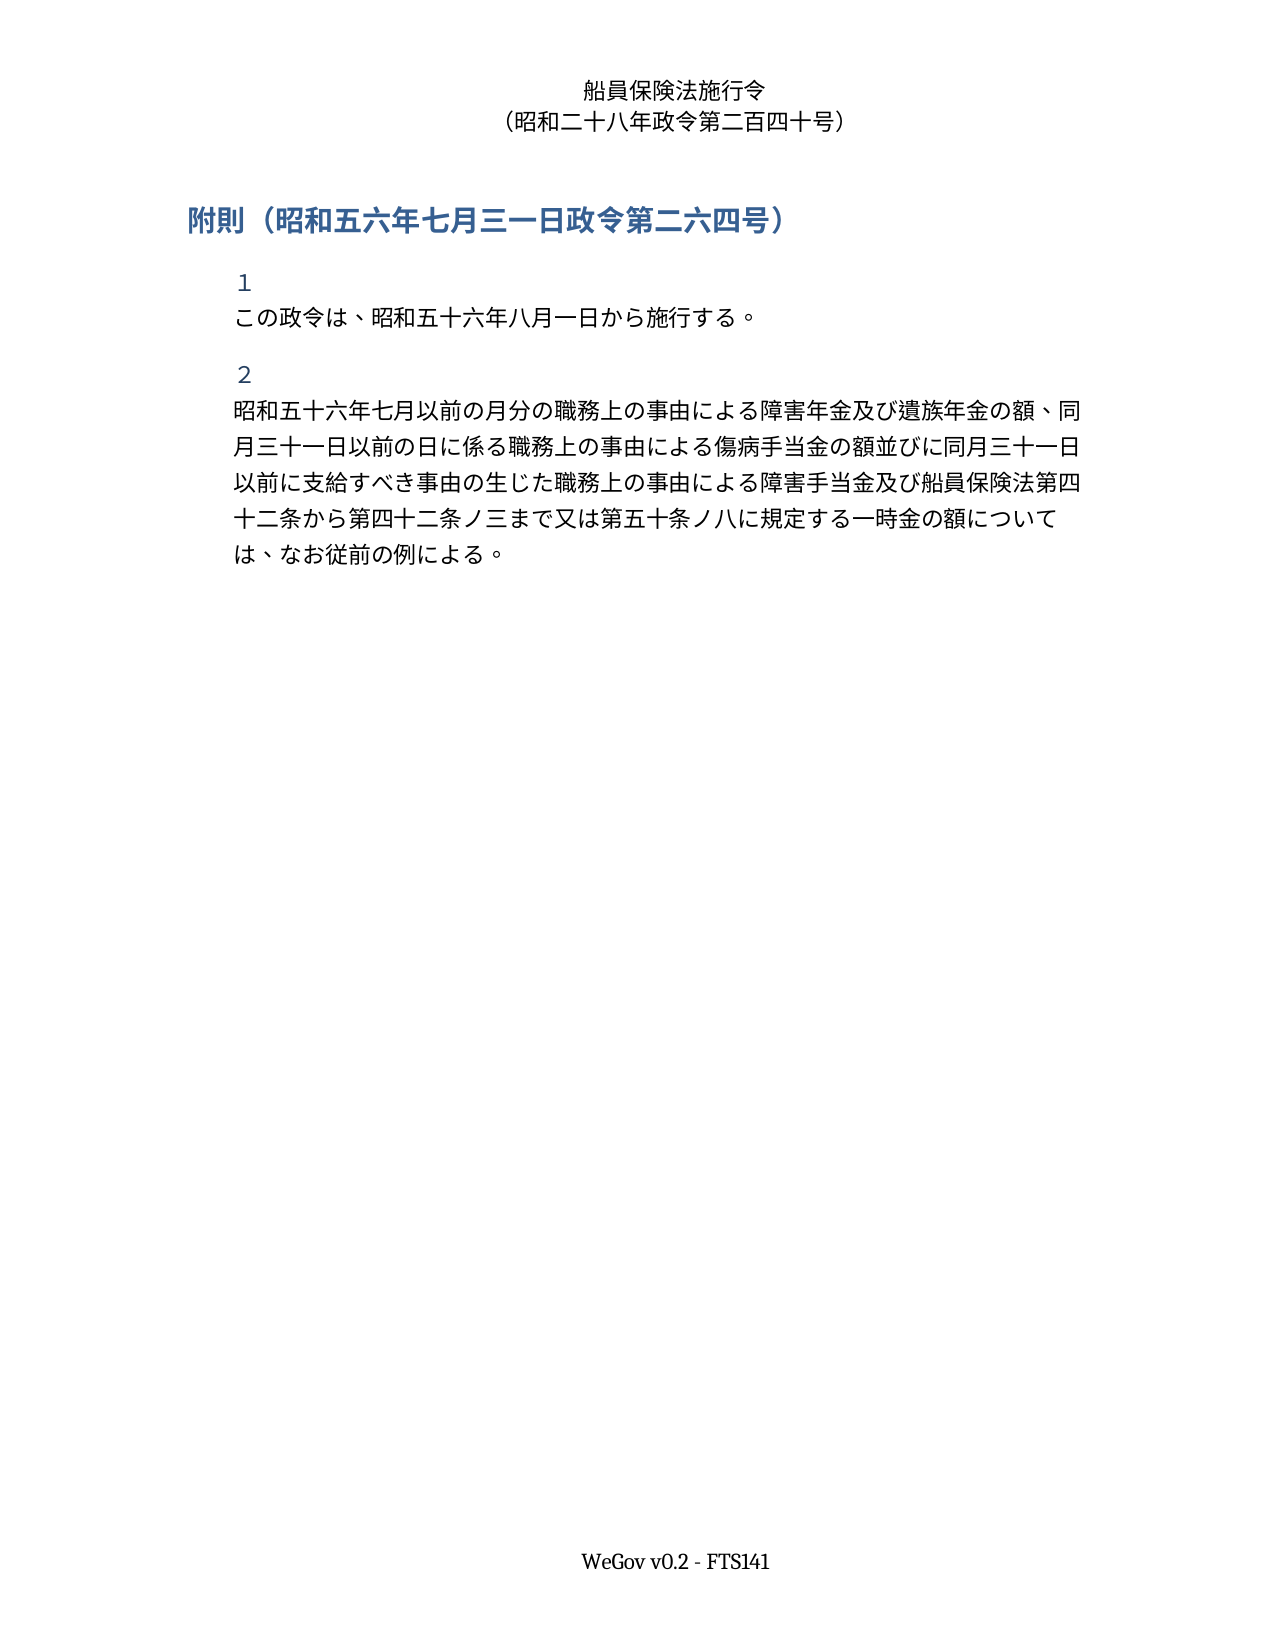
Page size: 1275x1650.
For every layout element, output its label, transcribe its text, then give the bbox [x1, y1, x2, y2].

text この政令は、昭和五十六年八月一日から施行する。 [233, 302, 1087, 334]
text 昭和五十六年七月以前の月分の職務上の事由による障害年金及び遺族年金の額、同月三十一日以前の日に係る職務上の事由による傷病手当金の額並びに同月三十一日以前に支給すべき事由の生じた職務上の事由による障害手当金及び船員保険法第四十二条から第四十二条ノ三まで又は第五十条ノ八に規定する一時金の額については、なお従前の例による。 [233, 395, 1087, 570]
subtitle １ [233, 266, 1087, 298]
subtitle ２ [233, 359, 1087, 390]
subtitle 附則（昭和五六年七月三一日政令第二六四号） [187, 200, 1087, 240]
